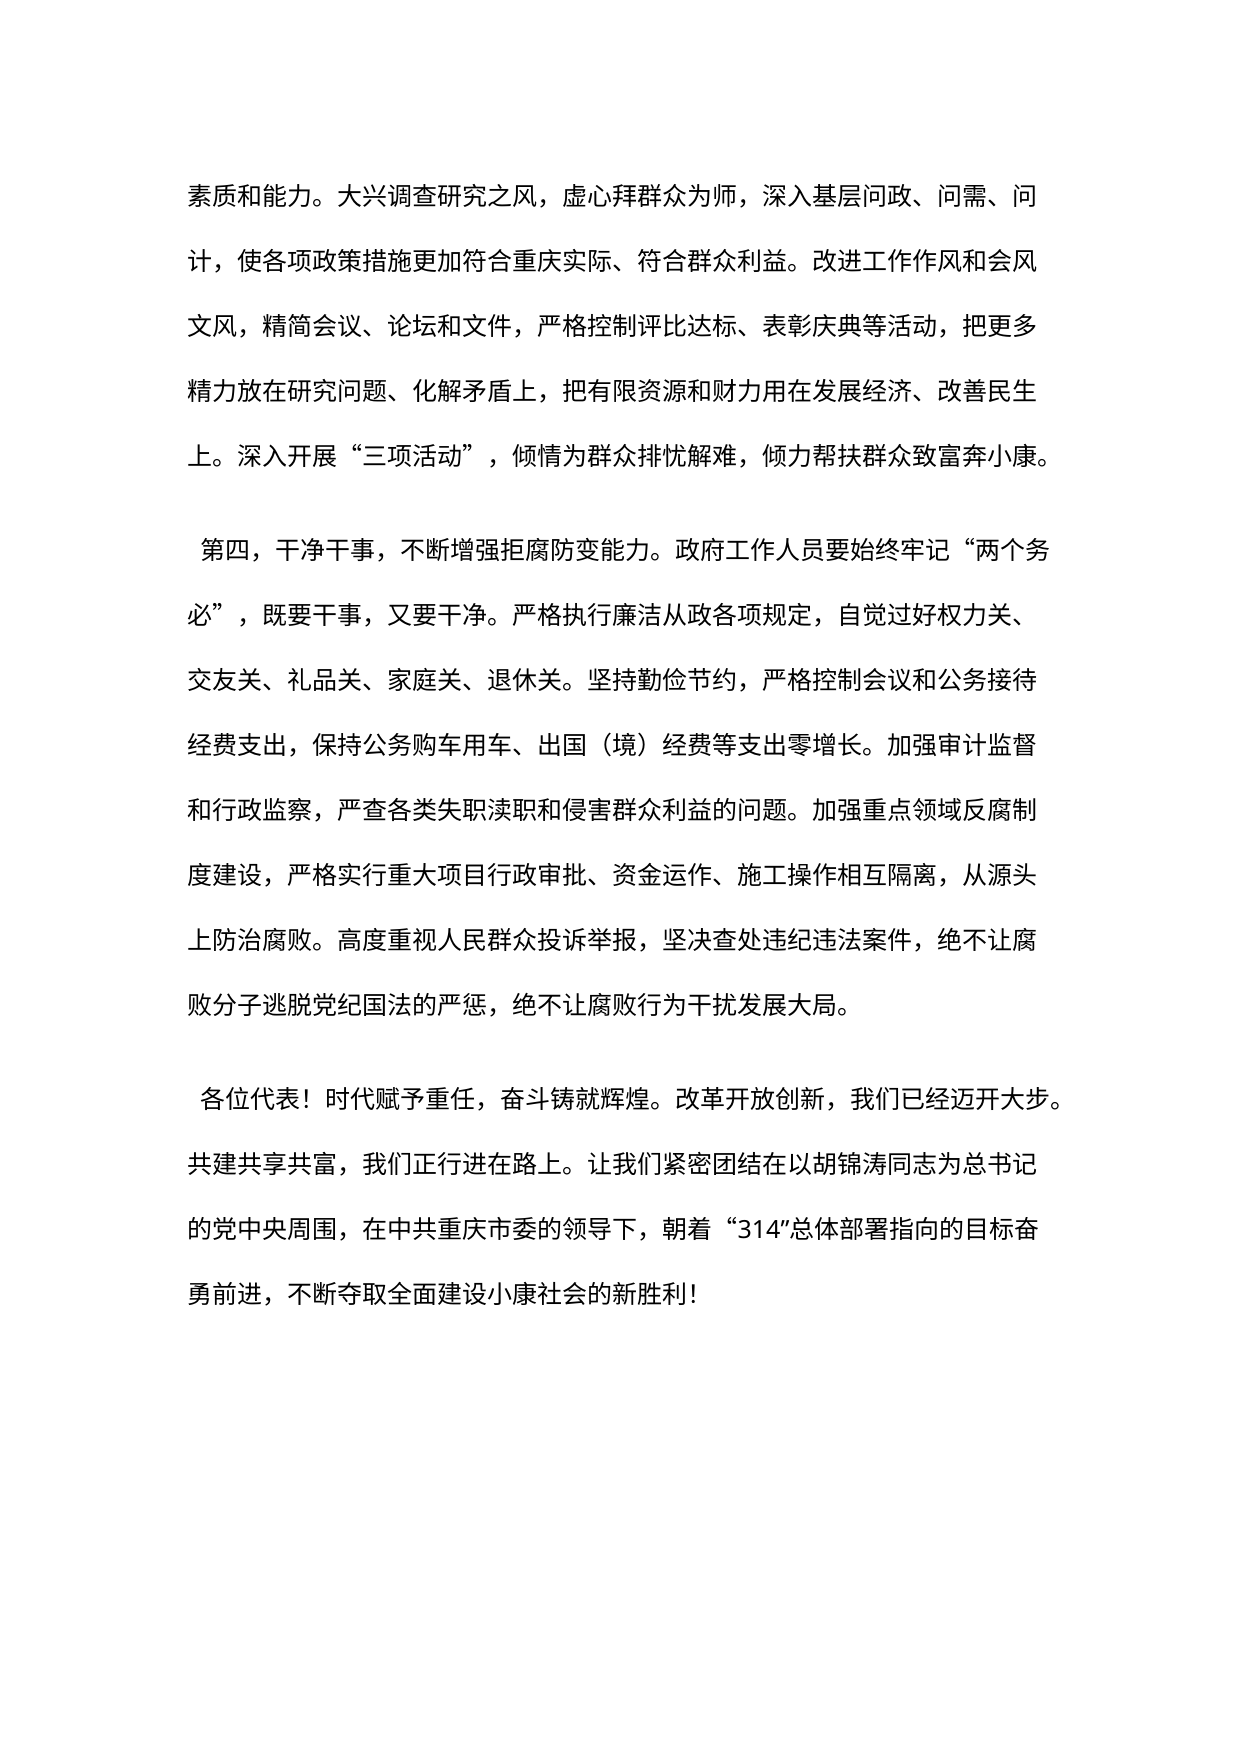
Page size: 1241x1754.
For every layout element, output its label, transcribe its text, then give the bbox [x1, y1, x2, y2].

text 各位代表！时代赋予重任，奋斗铸就辉煌。改革开放创新，我们已经迈开大步。共建共享共富，我们正行进在路上。让我们紧密团结在以胡锦涛同志为总书记的党中央周围，在中共重庆市委的领导下，朝着“314”总体部署指向的目标奋勇前进，不断夺取全面建设小康社会的新胜利！ [187, 1065, 1053, 1325]
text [187, 162, 1053, 487]
text 第四，干净干事，不断增强拒腐防变能力。政府工作人员要始终牢记“两个务必”，既要干事，又要干净。严格执行廉洁从政各项规定，自觉过好权力关、交友关、礼品关、家庭关、退休关。坚持勤俭节约，严格控制会议和公务接待经费支出，保持公务购车用车、出国（境）经费等支出零增长。加强审计监督和行政监察，严查各类失职渎职和侵害群众利益的问题。加强重点领域反腐制度建设，严格实行重大项目行政审批、资金运作、施工操作相互隔离，从源头上防治腐败。高度重视人民群众投诉举报，坚决查处违纪违法案件，绝不让腐败分子逃脱党纪国法的严惩，绝不让腐败行为干扰发展大局。 [187, 516, 1053, 1036]
